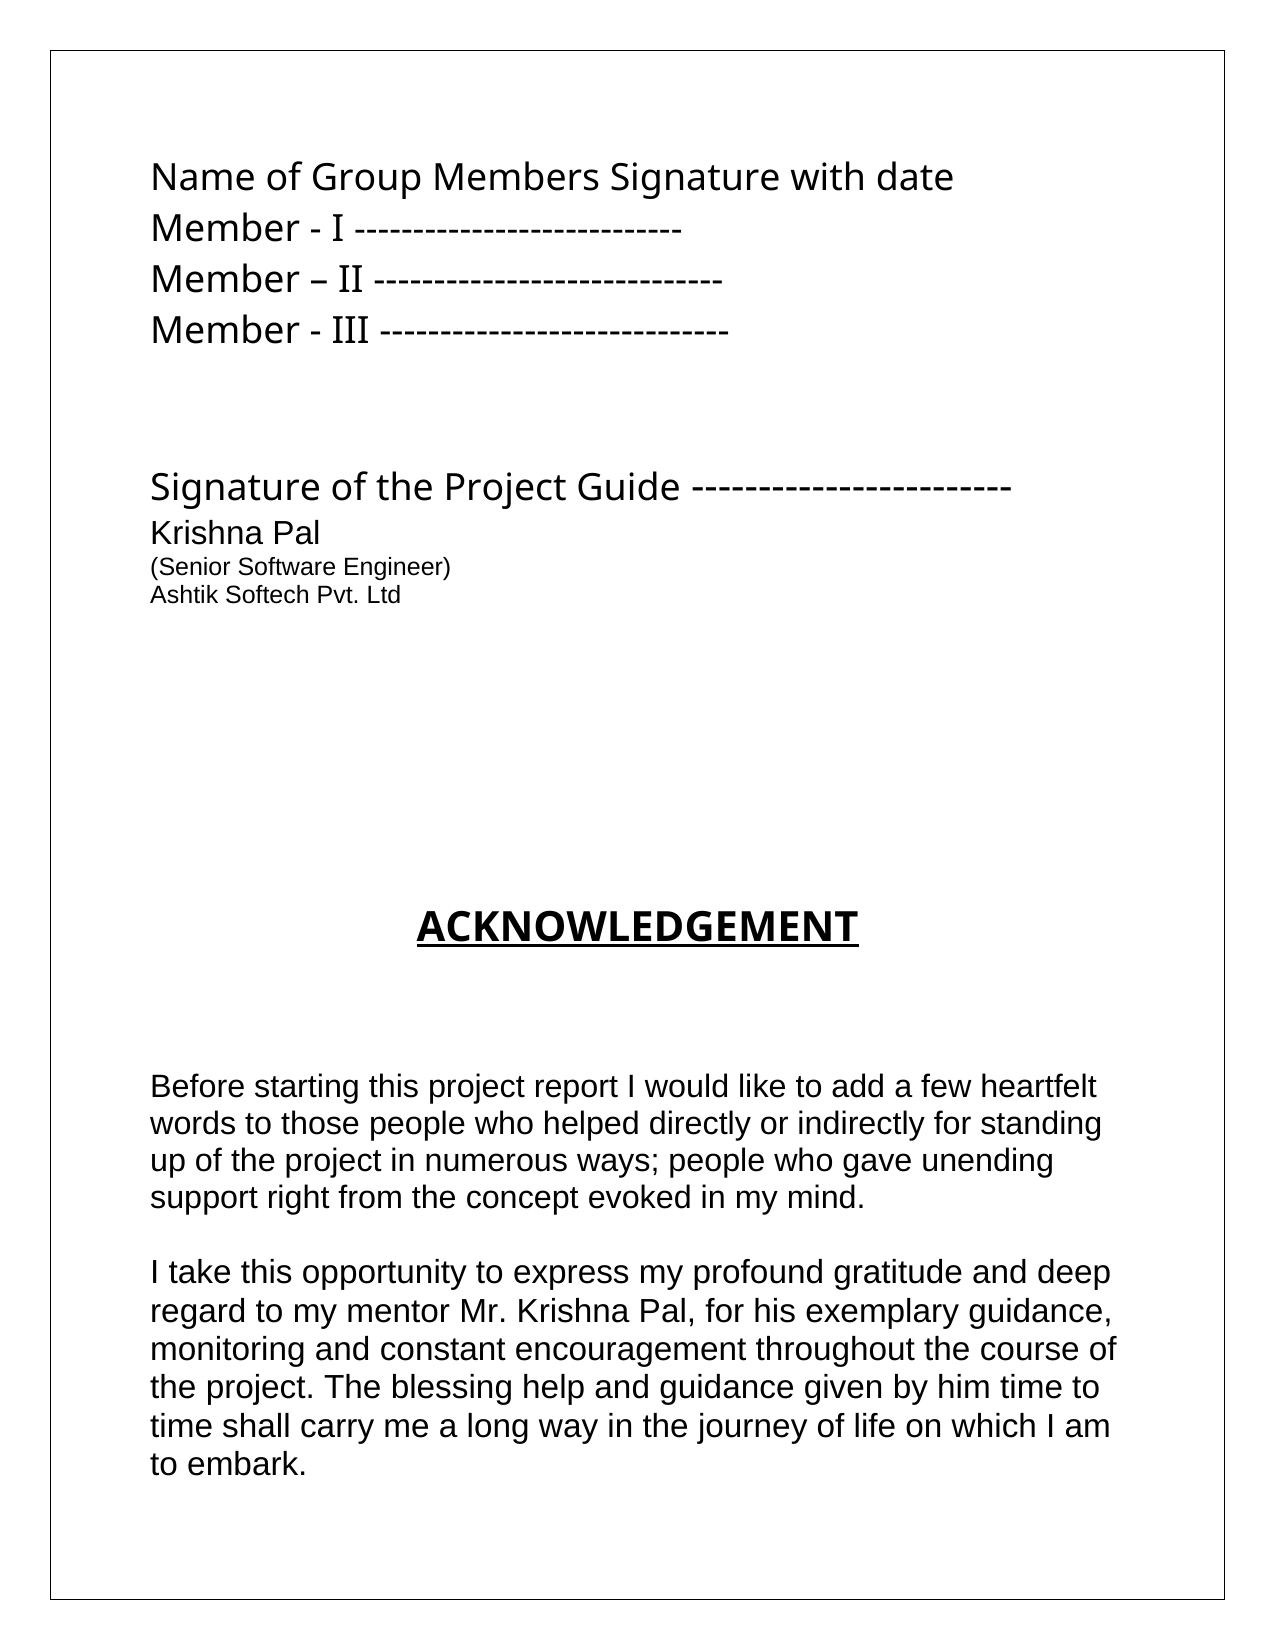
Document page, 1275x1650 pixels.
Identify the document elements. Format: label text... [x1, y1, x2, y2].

text Before starting this project report I would like to add a few heartfelt words to those people who helped directly or indirectly for standing up of the project in numerous ways; people who gave unending support right from the concept evoked in my mind. [150, 1067, 1125, 1215]
text Name of Group Members Signature with date [150, 150, 1125, 201]
text ACKNOWLEDGEMENT [150, 896, 1125, 953]
text Member - I ---------------------------- [150, 201, 1125, 252]
text Member - III ----------------------------- [150, 303, 1125, 354]
text Krishna Pal [150, 513, 1125, 551]
text I take this opportunity to express my profound gratitude and deep regard to my mentor Mr. Krishna Pal, for his exemplary guidance, monitoring and constant encouragement throughout the course of the project. The blessing help and guidance given by him time to time shall carry me a long way in the journey of life on which I am to embark. [150, 1252, 1125, 1483]
text Signature of the Project Guide ------------------------ [150, 456, 1125, 513]
text Member – II ----------------------------- [150, 252, 1125, 303]
text Ashtik Softech Pvt. Ltd [150, 580, 1125, 609]
text (Senior Software Engineer) [150, 551, 1125, 580]
